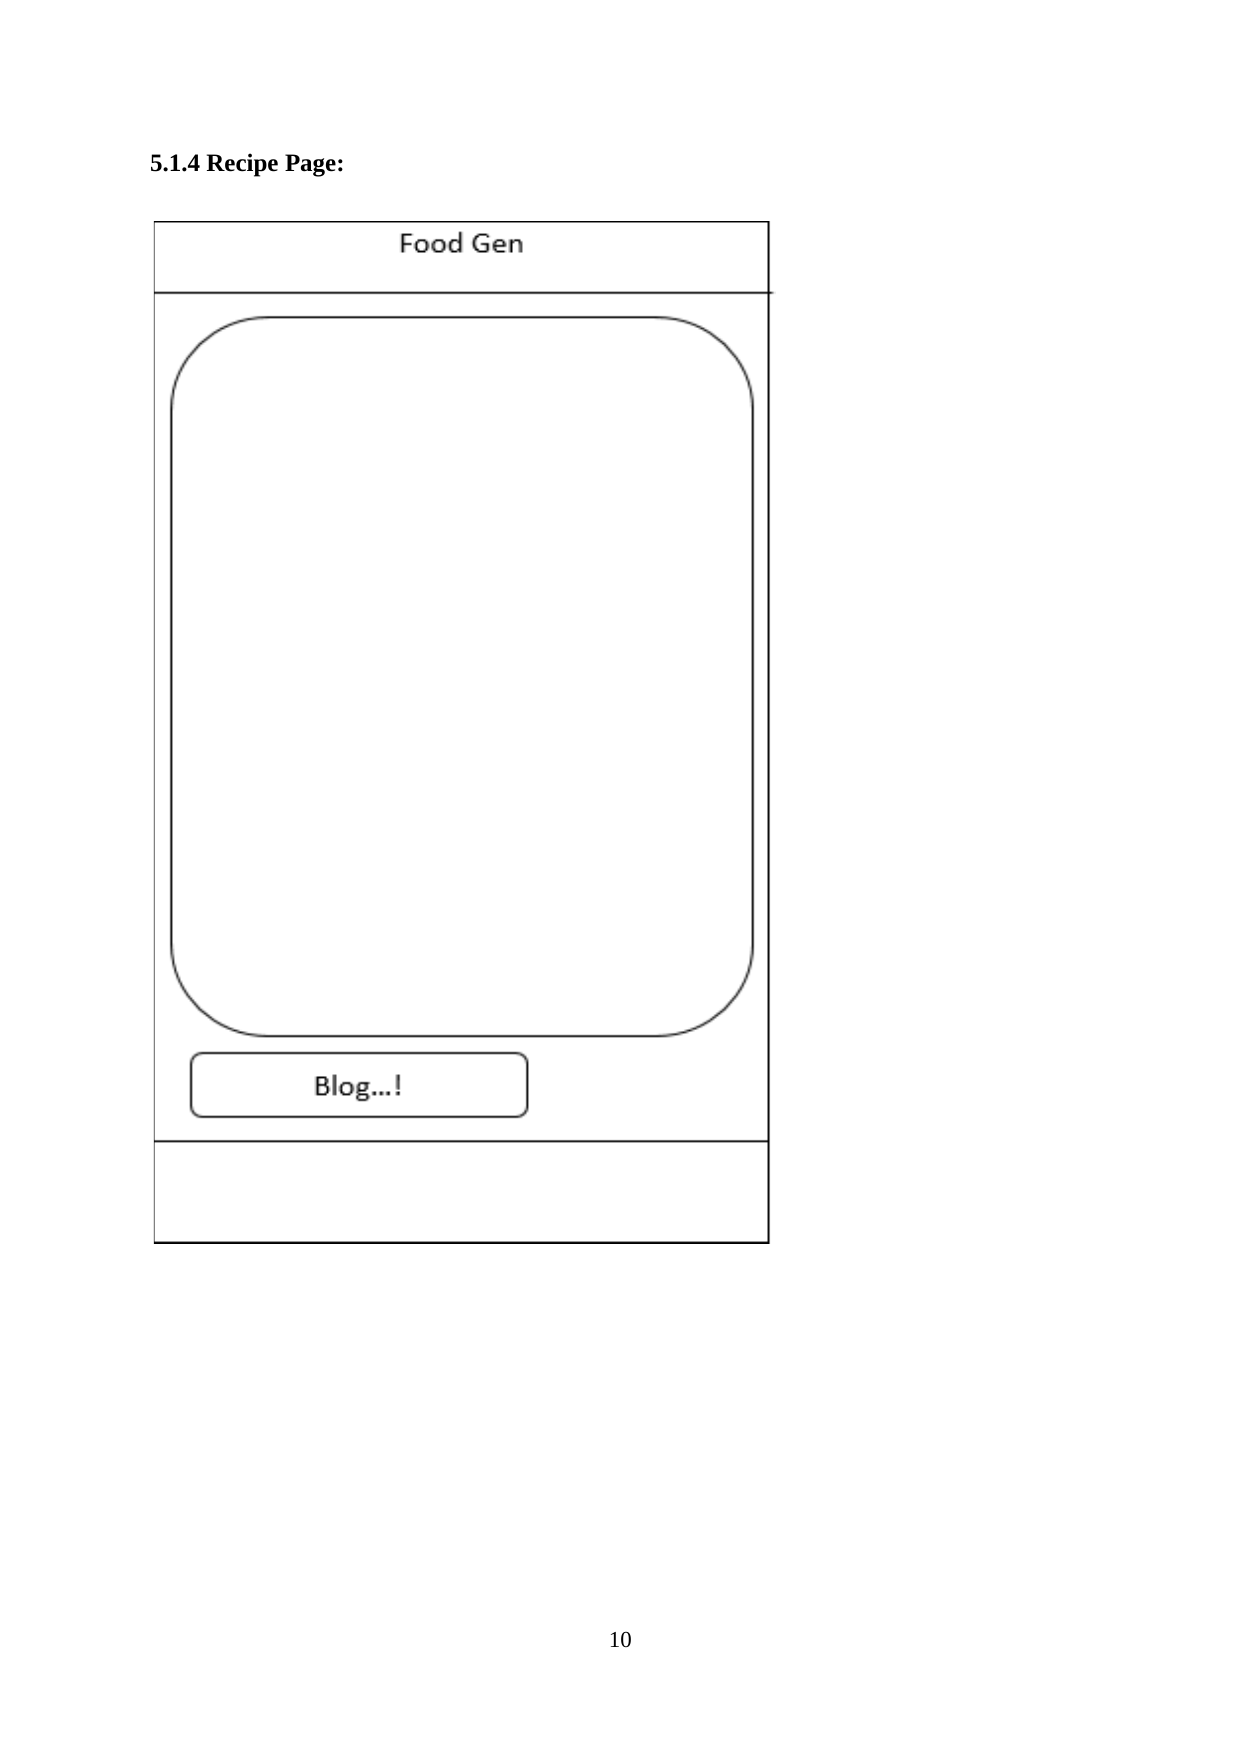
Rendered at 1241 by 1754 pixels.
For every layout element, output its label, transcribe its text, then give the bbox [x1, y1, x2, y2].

subtitle Recipe Page: [150, 148, 1153, 177]
picture [153, 221, 776, 1244]
